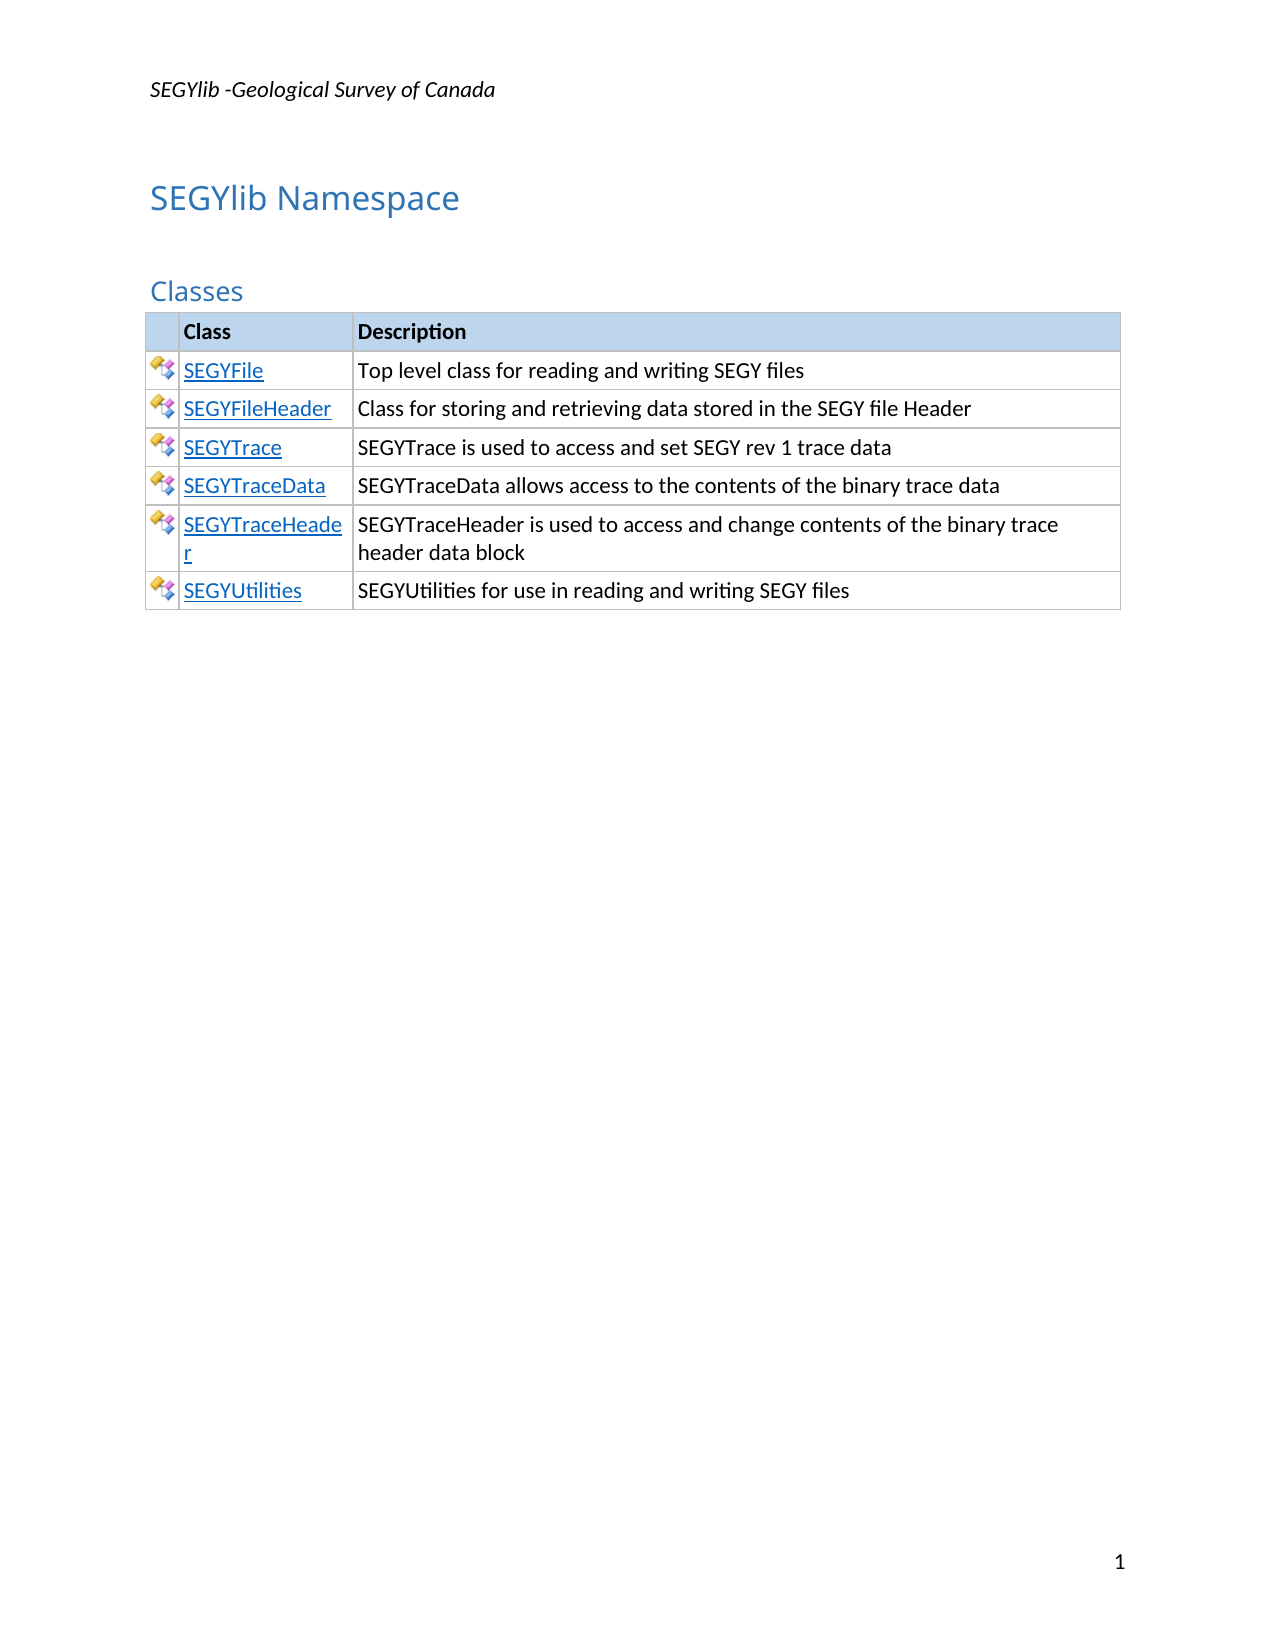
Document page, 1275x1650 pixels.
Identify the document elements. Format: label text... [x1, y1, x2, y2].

picture [150, 510, 175, 535]
table_cell Top level class for reading and writing SEGY files [354, 352, 1120, 388]
table_header Class [180, 313, 352, 350]
table_cell [146, 429, 178, 466]
table_cell SEGYTraceData [180, 467, 352, 504]
subtitle Classes [150, 272, 1125, 309]
table_cell Class for storing and retrieving data stored in the SEGY file Header [354, 390, 1120, 427]
table_cell [146, 506, 178, 571]
picture [150, 356, 175, 381]
picture [150, 433, 175, 458]
table_cell SEGYUtilities for use in reading and writing SEGY files [354, 572, 1120, 609]
table_cell SEGYFile [180, 352, 352, 388]
subtitle SEGYlib Namespace [150, 175, 1125, 220]
table_cell [146, 572, 178, 609]
table_cell SEGYTraceHeader [180, 506, 352, 571]
table_cell SEGYFileHeader [180, 390, 352, 427]
table_cell [146, 352, 178, 388]
picture [150, 394, 175, 420]
table_header Description [354, 313, 1120, 350]
table_cell SEGYUtilities [180, 572, 352, 609]
table_header [146, 313, 178, 350]
table_cell SEGYTraceHeader is used to access and change contents of the binary trace header data block [354, 506, 1120, 571]
picture [150, 576, 175, 602]
table_cell [146, 467, 178, 504]
table_cell [146, 390, 178, 427]
table_cell SEGYTrace is used to access and set SEGY rev 1 trace data [354, 429, 1120, 466]
table_cell SEGYTraceData allows access to the contents of the binary trace data [354, 467, 1120, 504]
picture [150, 471, 175, 497]
table_cell SEGYTrace [180, 429, 352, 466]
